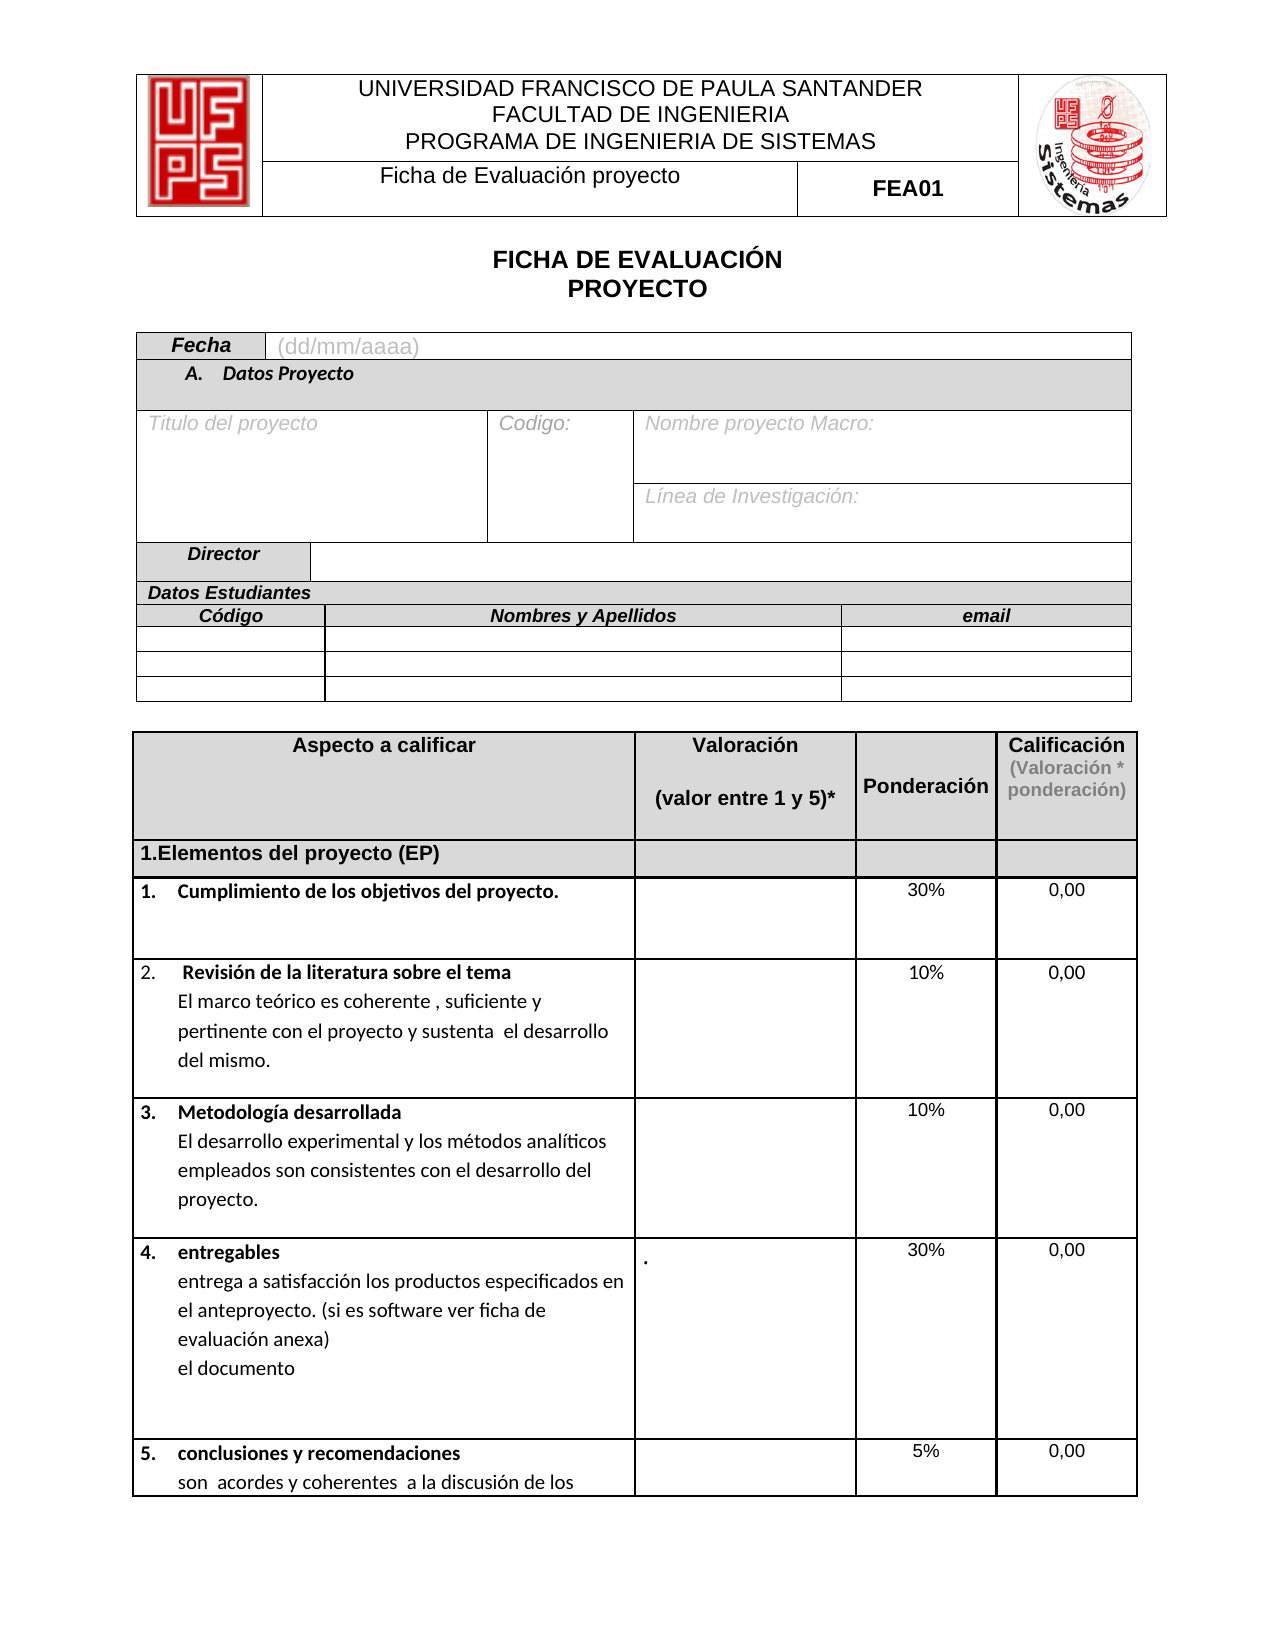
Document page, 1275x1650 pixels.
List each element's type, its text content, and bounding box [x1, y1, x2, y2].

table_cell [842, 652, 1131, 676]
table_cell email [842, 605, 1131, 626]
table_cell [842, 627, 1131, 651]
table_cell [137, 627, 324, 651]
table_header Valoración [636, 733, 855, 784]
table_header Aspecto a calificar [134, 733, 634, 839]
table_cell Datos Estudiantes [137, 582, 1131, 604]
table_cell Nombre proyecto Macro: [634, 411, 1131, 483]
table_cell . [636, 1239, 855, 1438]
table_cell [857, 841, 995, 876]
table_cell [326, 677, 841, 701]
table_cell [311, 543, 1131, 581]
table_cell Cumplimiento de los objetivos del proyecto. [134, 879, 634, 957]
table_cell Titulo del proyecto [137, 411, 487, 542]
table_cell (valor entre 1 y 5)* [636, 784, 855, 839]
table_cell Codigo: [488, 411, 633, 542]
table_cell entregables entrega a satisfacción los productos especificados en el anteproyecto. (si es software ver ficha de evaluación anexa) el documento [134, 1239, 634, 1438]
table_cell [842, 677, 1131, 701]
table_cell [636, 1099, 855, 1237]
table_cell [636, 960, 855, 1097]
text FICHA DE EVALUACIÓN [148, 245, 1127, 274]
table_cell 5% [857, 1440, 995, 1495]
text PROYECTO [148, 274, 1127, 303]
table_cell Director [137, 543, 310, 581]
table_cell Revisión de la literatura sobre el tema El marco teórico es coherente , suficiente y pertinente con el proyecto y sustenta el desarrollo del mismo. [134, 960, 634, 1097]
table_cell 0,00 [998, 879, 1136, 957]
table_cell [326, 627, 841, 651]
table_cell [636, 841, 855, 876]
table_cell Metodología desarrollada El desarrollo experimental y los métodos analíticos empleados son consistentes con el desarrollo del proyecto. [134, 1099, 634, 1237]
table_cell [326, 652, 841, 676]
table_cell Línea de Investigación: [634, 484, 1131, 542]
table_cell 0,00 [998, 1239, 1136, 1438]
table_cell 1.Elementos del proyecto (EP) [134, 841, 634, 876]
table_cell 0,00 [998, 1099, 1136, 1237]
table_cell 30% [857, 879, 995, 957]
table_cell Datos Proyecto [137, 360, 1131, 410]
table_header Calificación (Valoración * ponderación) [998, 733, 1136, 839]
table_cell [636, 1440, 855, 1495]
table_cell conclusiones y recomendaciones son acordes y coherentes a la discusión de los resultados presentados. [134, 1440, 634, 1495]
table_cell 0,00 [998, 1440, 1136, 1495]
table_cell 0,00 [998, 960, 1136, 1097]
table_cell [137, 652, 324, 676]
table_header Fecha [137, 333, 265, 359]
table_cell [137, 677, 324, 701]
table_cell [636, 879, 855, 957]
table_cell 10% [857, 1099, 995, 1237]
table_cell Nombres y Apellidos [326, 605, 841, 626]
table_header Ponderación [857, 733, 995, 839]
table_header (dd/mm/aaaa) [266, 333, 1131, 359]
picture [147, 75, 251, 207]
table_cell Código [137, 605, 324, 626]
table_cell [998, 841, 1136, 876]
table_cell 10% [857, 960, 995, 1097]
picture [1035, 75, 1151, 216]
table_cell 30% [857, 1239, 995, 1438]
